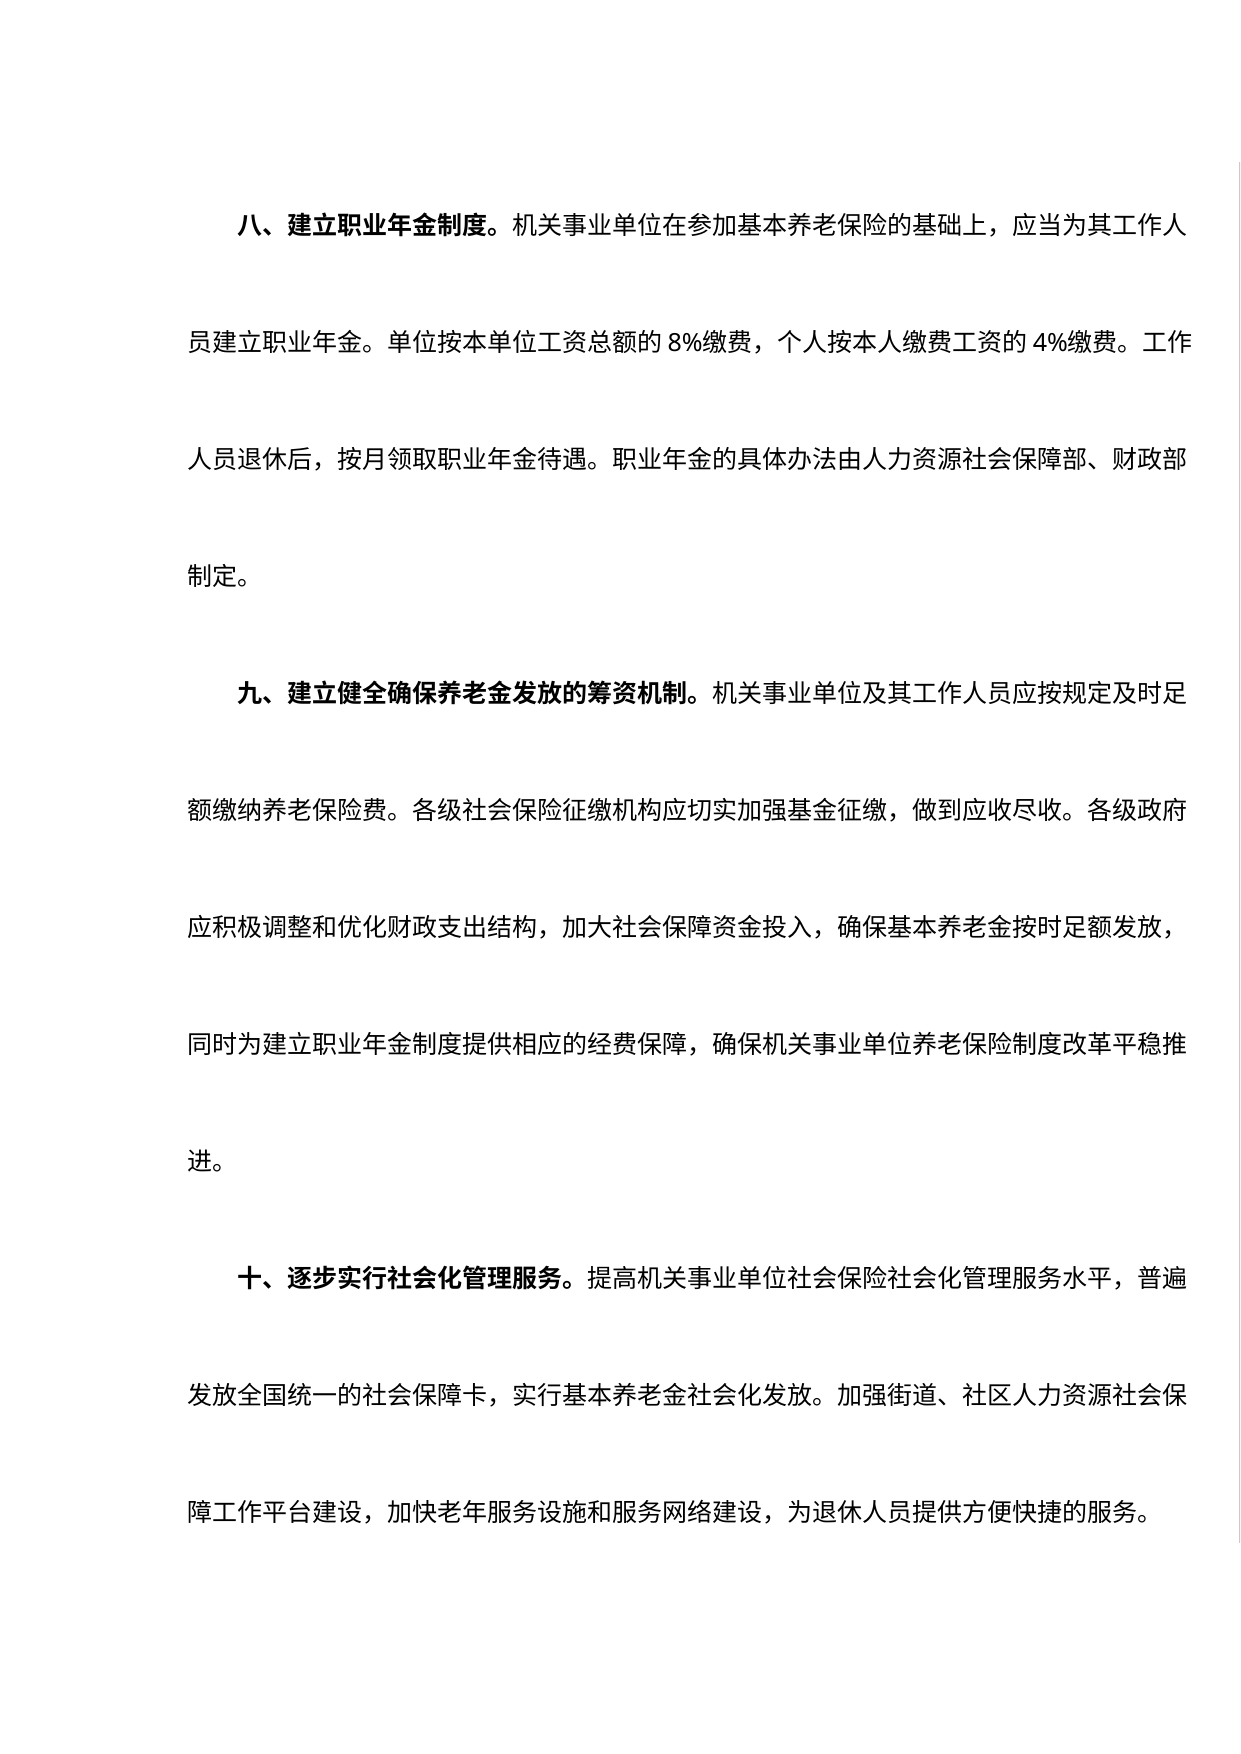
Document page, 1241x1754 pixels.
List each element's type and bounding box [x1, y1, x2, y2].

table_header [188, 162, 1239, 1543]
